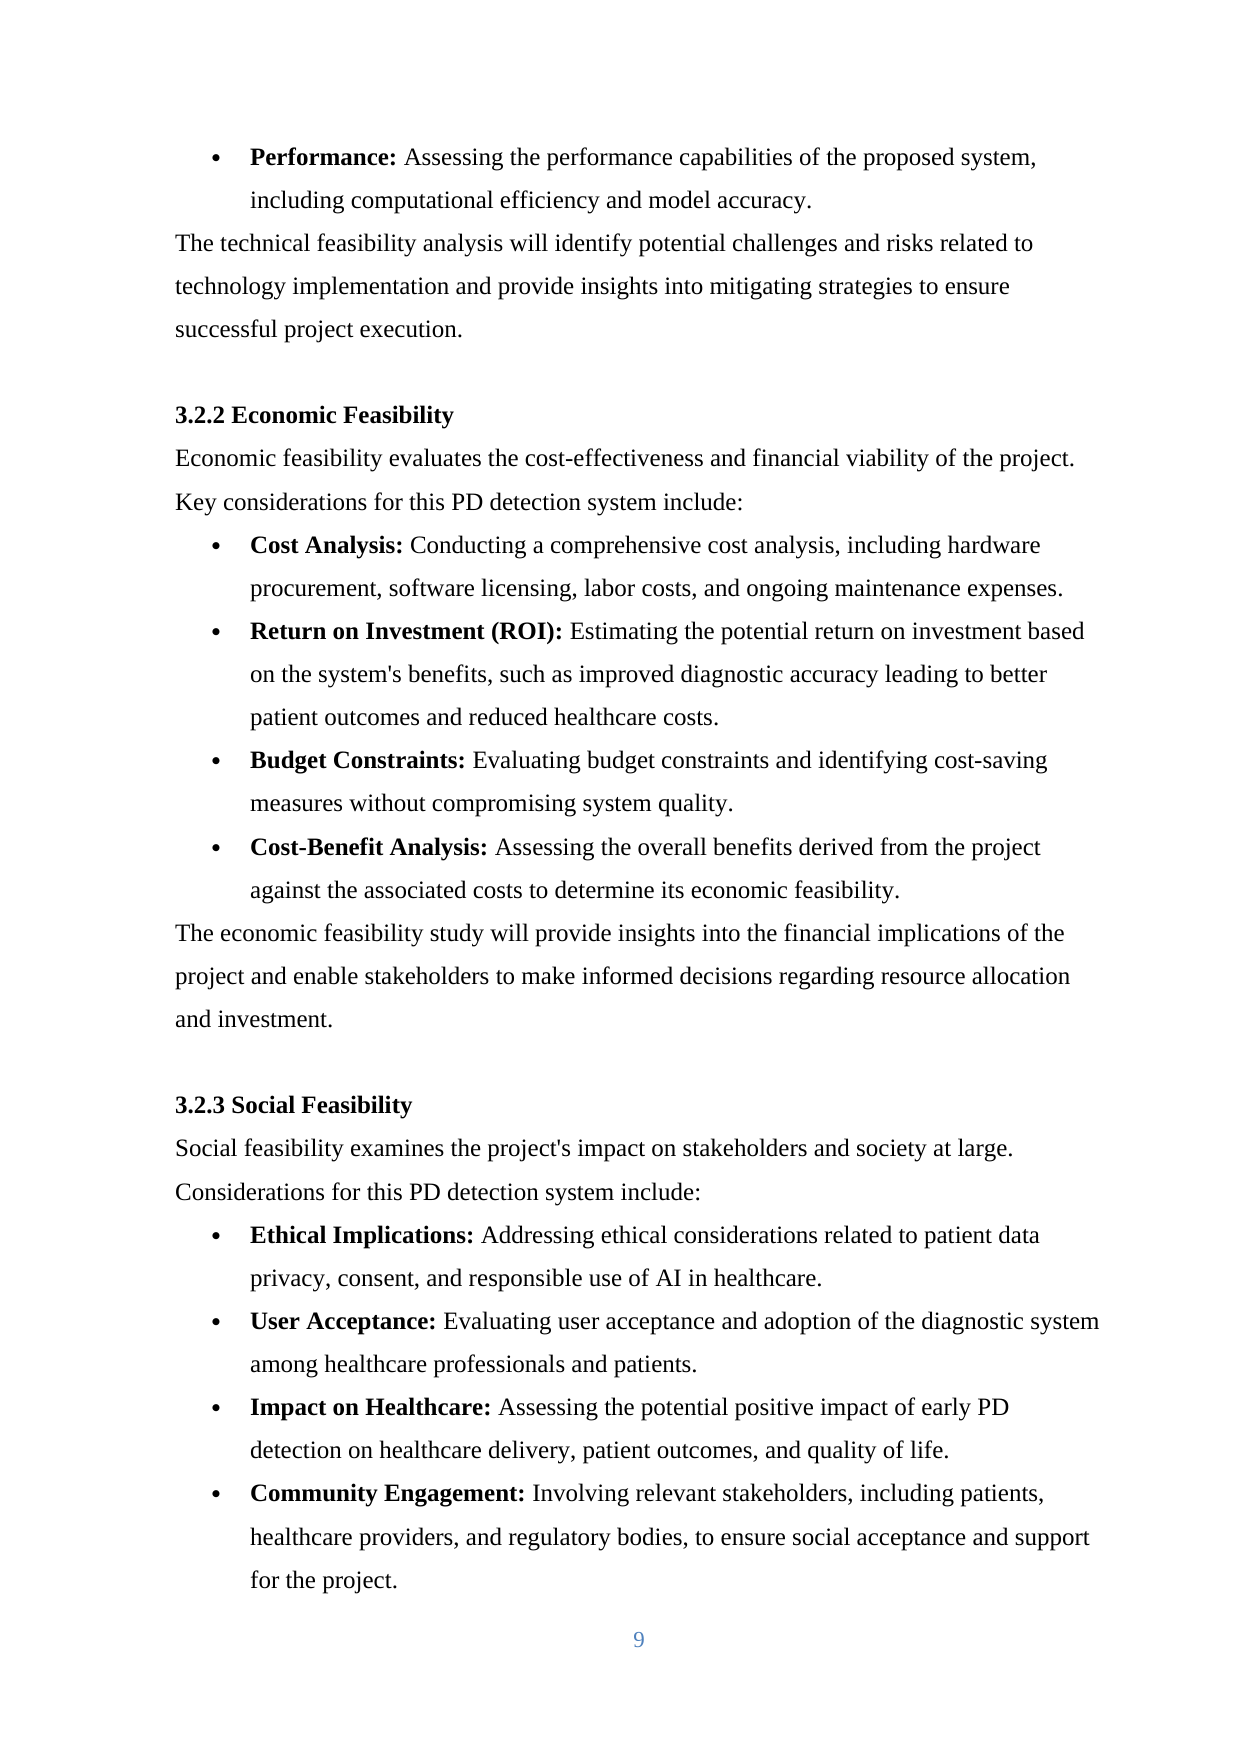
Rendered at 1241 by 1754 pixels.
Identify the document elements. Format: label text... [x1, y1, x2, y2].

list User Acceptance: Evaluating user acceptance and adoption of the diagnostic system among healthcare professionals and patients. [212, 1306, 1103, 1378]
list Cost-Benefit Analysis: Assessing the overall benefits derived from the project against the associated costs to determine its economic feasibility. [212, 832, 1103, 903]
list Performance: Assessing the performance capabilities of the proposed system, including computational efficiency and model accuracy. [212, 142, 1103, 213]
text The economic feasibility study will provide insights into the financial implications of the project and enable stakeholders to make informed decisions regarding resource allocation and investment. [175, 918, 1103, 1033]
text Social feasibility examines the project's impact on stakeholders and society at large. Considerations for this PD detection system include: [175, 1133, 1103, 1205]
list Community Engagement: Involving relevant stakeholders, including patients, healthcare providers, and regulatory bodies, to ensure social acceptance and support for the project. [212, 1478, 1103, 1593]
text Economic feasibility evaluates the cost-effectiveness and financial viability of the project. Key considerations for this PD detection system include: [175, 443, 1103, 515]
text 3.2.3 Social Feasibility [175, 1090, 1103, 1119]
list Impact on Healthcare: Assessing the potential positive impact of early PD detection on healthcare delivery, patient outcomes, and quality of life. [212, 1392, 1103, 1464]
text 3.2.2 Economic Feasibility [175, 400, 1103, 429]
text The technical feasibility analysis will identify potential challenges and risks related to technology implementation and provide insights into mitigating strategies to ensure successful project execution. [175, 228, 1103, 343]
list Cost Analysis: Conducting a comprehensive cost analysis, including hardware procurement, software licensing, labor costs, and ongoing maintenance expenses. [212, 530, 1103, 602]
list Ethical Implications: Addressing ethical considerations related to patient data privacy, consent, and responsible use of AI in healthcare. [212, 1220, 1103, 1292]
list Return on Investment (ROI): Estimating the potential return on investment based on the system's benefits, such as improved diagnostic accuracy leading to better patient outcomes and reduced healthcare costs. [212, 616, 1103, 731]
list Budget Constraints: Evaluating budget constraints and identifying cost-saving measures without compromising system quality. [212, 745, 1103, 817]
